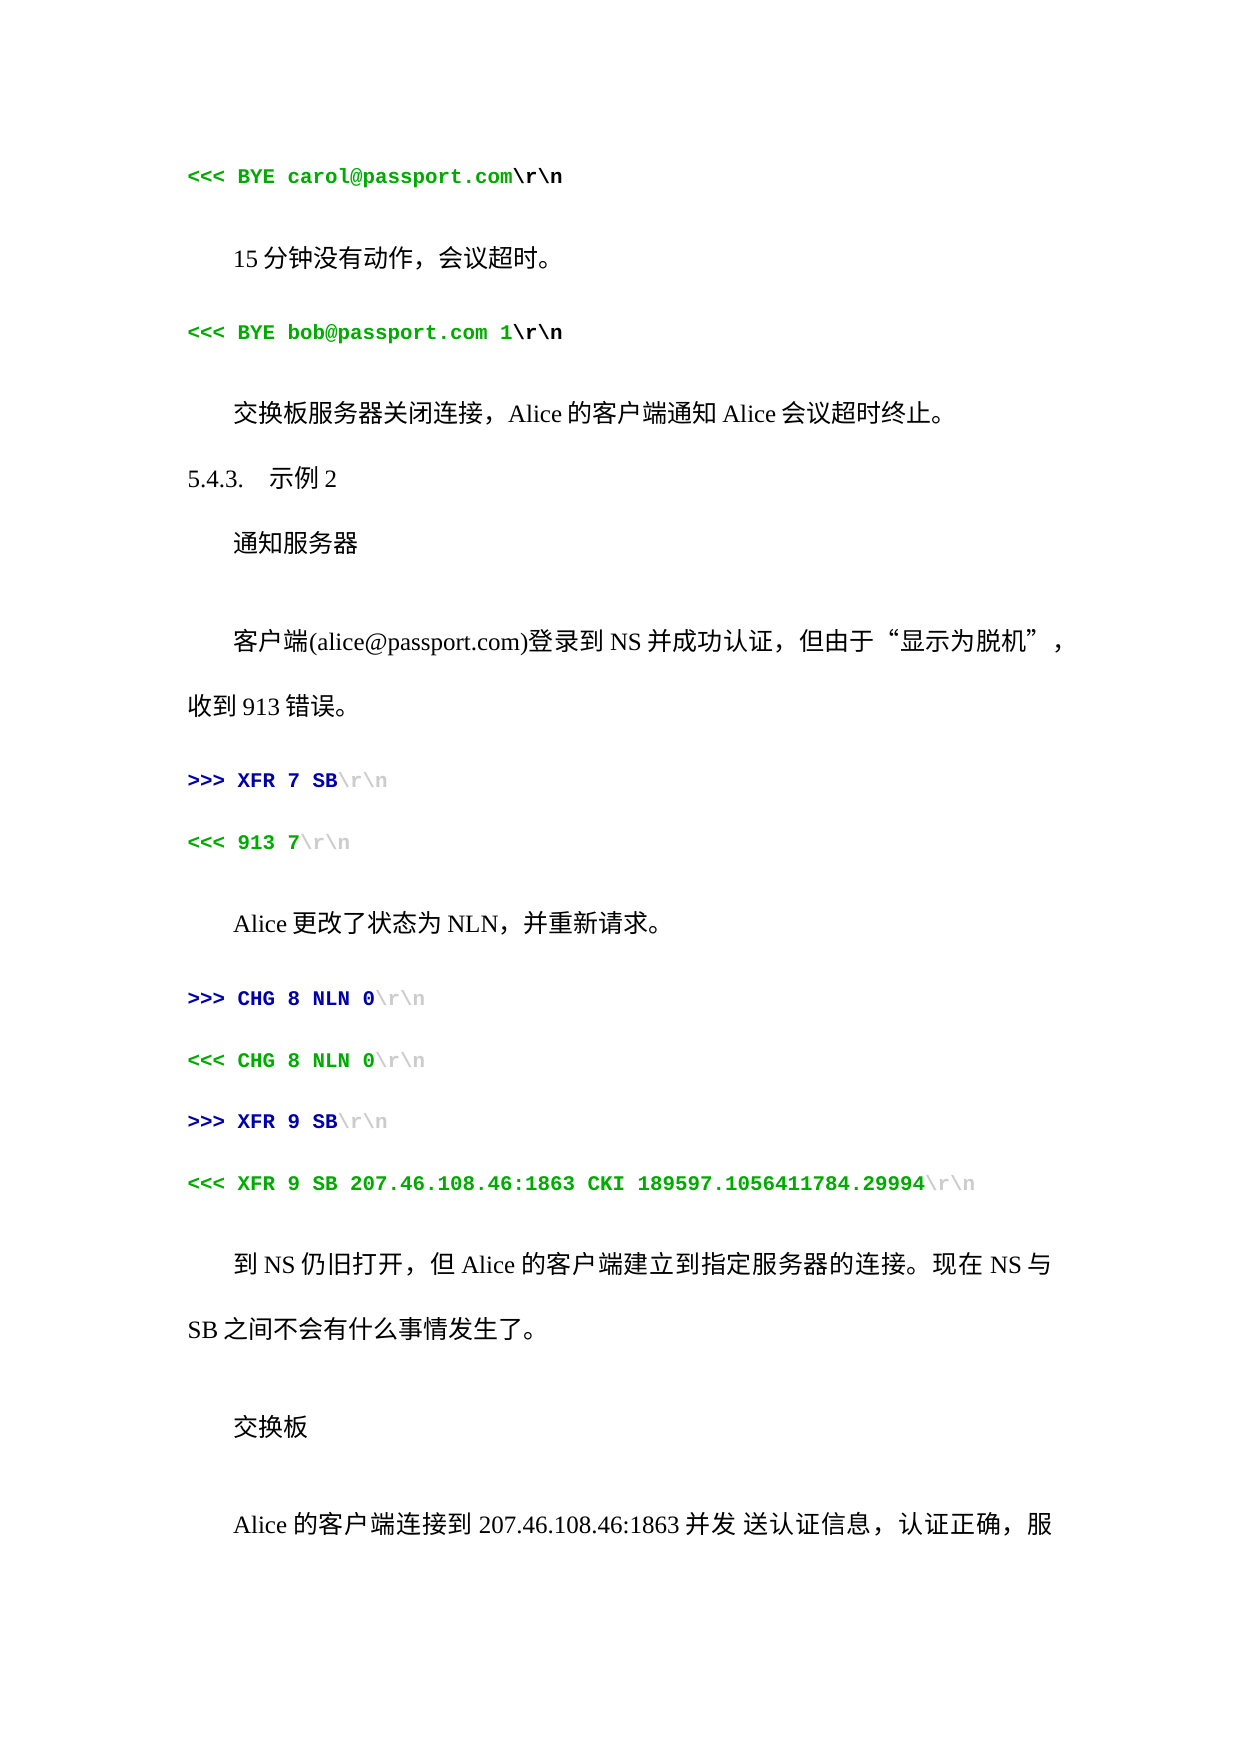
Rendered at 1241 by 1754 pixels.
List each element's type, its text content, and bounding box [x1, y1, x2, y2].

text <<< CHG 8 NLN 0\r\n [187, 1045, 1053, 1078]
text Alice更改了状态为NLN，并重新请求。 [187, 889, 1053, 954]
text >>> CHG 8 NLN 0\r\n [187, 984, 1053, 1016]
text 15分钟没有动作，会议超时。 [187, 224, 1053, 289]
text <<< XFR 9 SB 207.46.108.46:1863 CKI 189597.1056411784.29994\r\n [187, 1169, 1053, 1201]
text >>> XFR 9 SB\r\n [187, 1107, 1053, 1139]
text 交换板服务器关闭连接，Alice的客户端通知Alice会议超时终止。 [187, 379, 1053, 444]
text 到NS仍旧打开，但Alice的客户端建立到指定服务器的连接。现在NS与SB之间不会有什么事情发生了。 [187, 1230, 1053, 1360]
text 交换板 [187, 1393, 1053, 1458]
text 通知服务器 [187, 509, 1053, 574]
text 客户端(alice@passport.com)登录到NS并成功认证，但由于“显示为脱机”，收到913错误。 [187, 607, 1053, 737]
text 5.4.3. 示例2 [187, 444, 1053, 509]
text <<< BYE bob@passport.com 1\r\n [187, 318, 1053, 350]
text >>> XFR 7 SB\r\n [187, 766, 1053, 799]
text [187, 1490, 1053, 1555]
text <<< BYE carol@passport.com\r\n [187, 162, 1053, 194]
text <<< 913 7\r\n [187, 828, 1053, 860]
